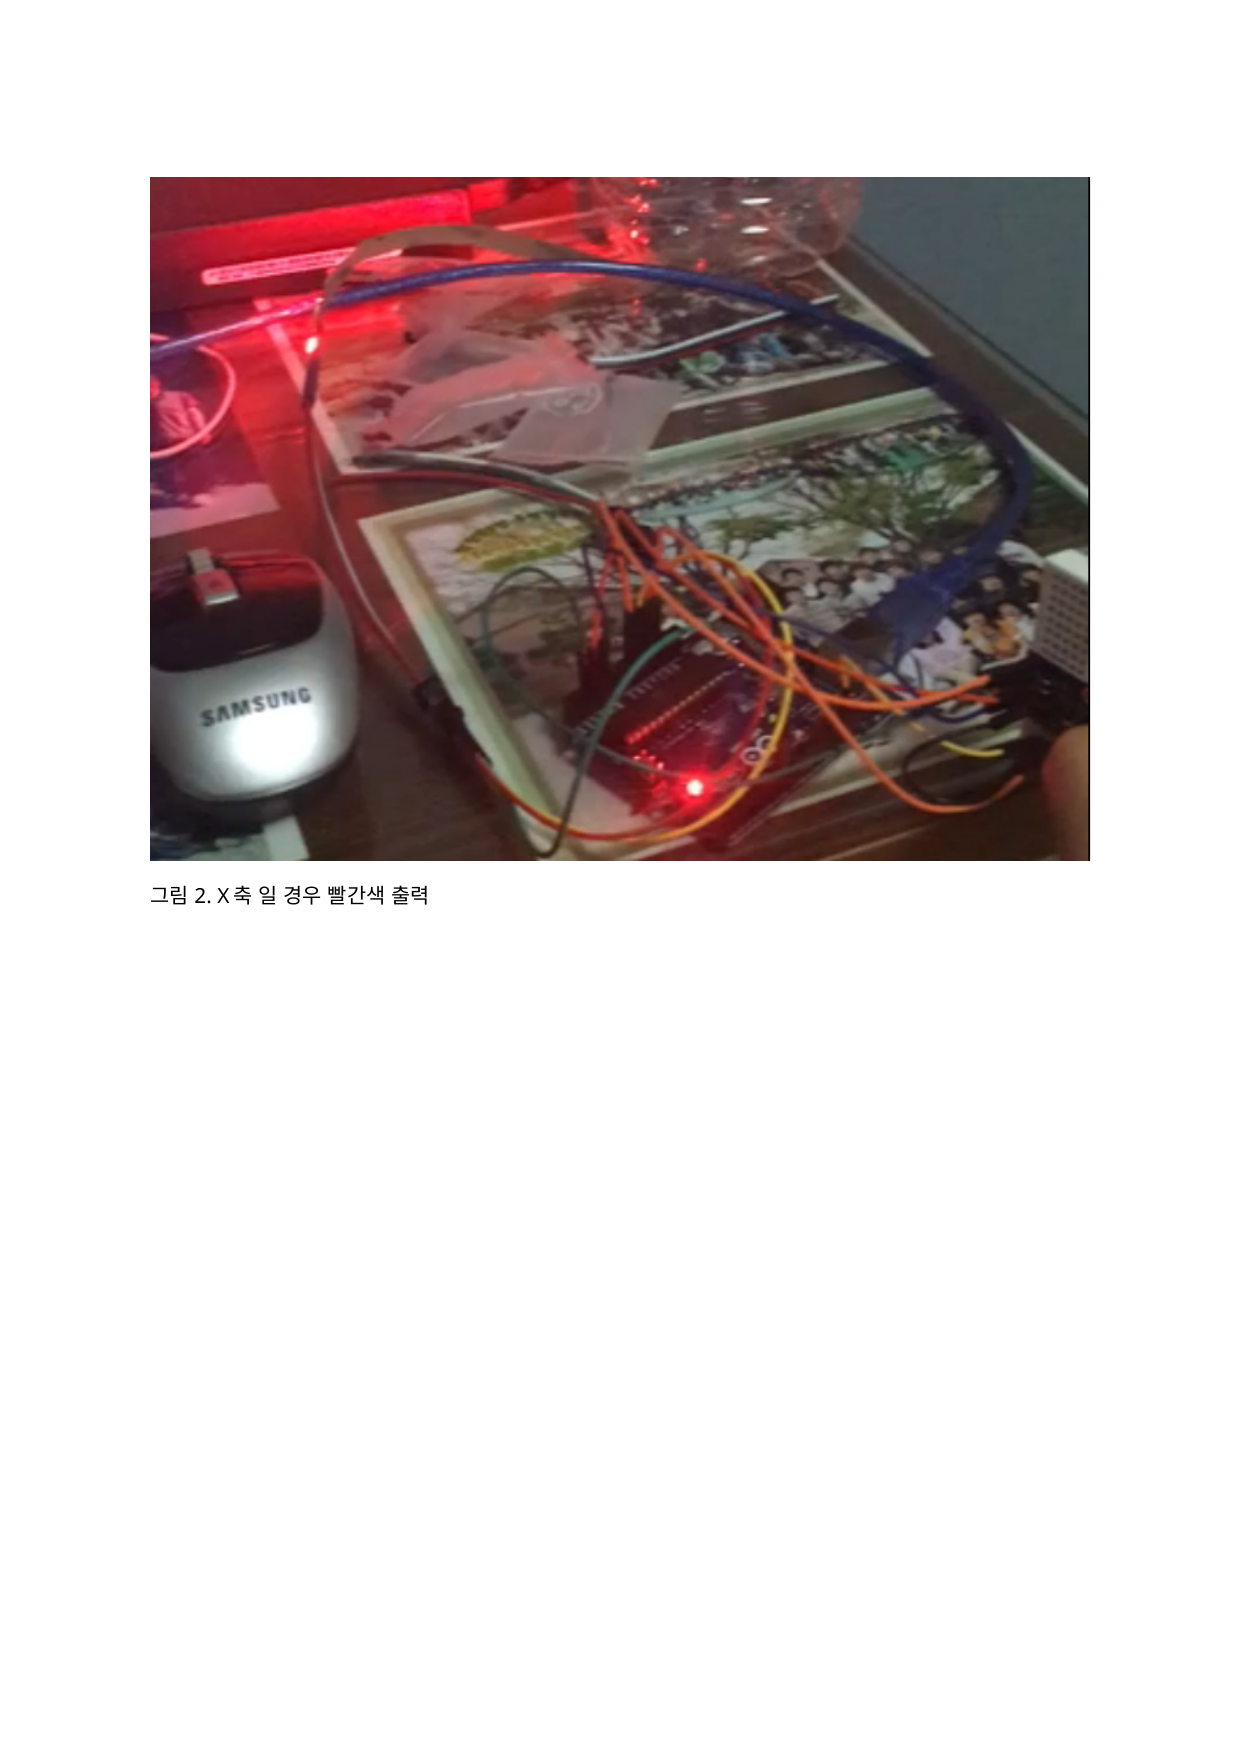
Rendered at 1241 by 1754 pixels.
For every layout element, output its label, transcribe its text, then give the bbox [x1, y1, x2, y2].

text 그림 2. X축 일 경우 빨간색 출력 [150, 879, 1090, 909]
picture [150, 177, 1091, 861]
